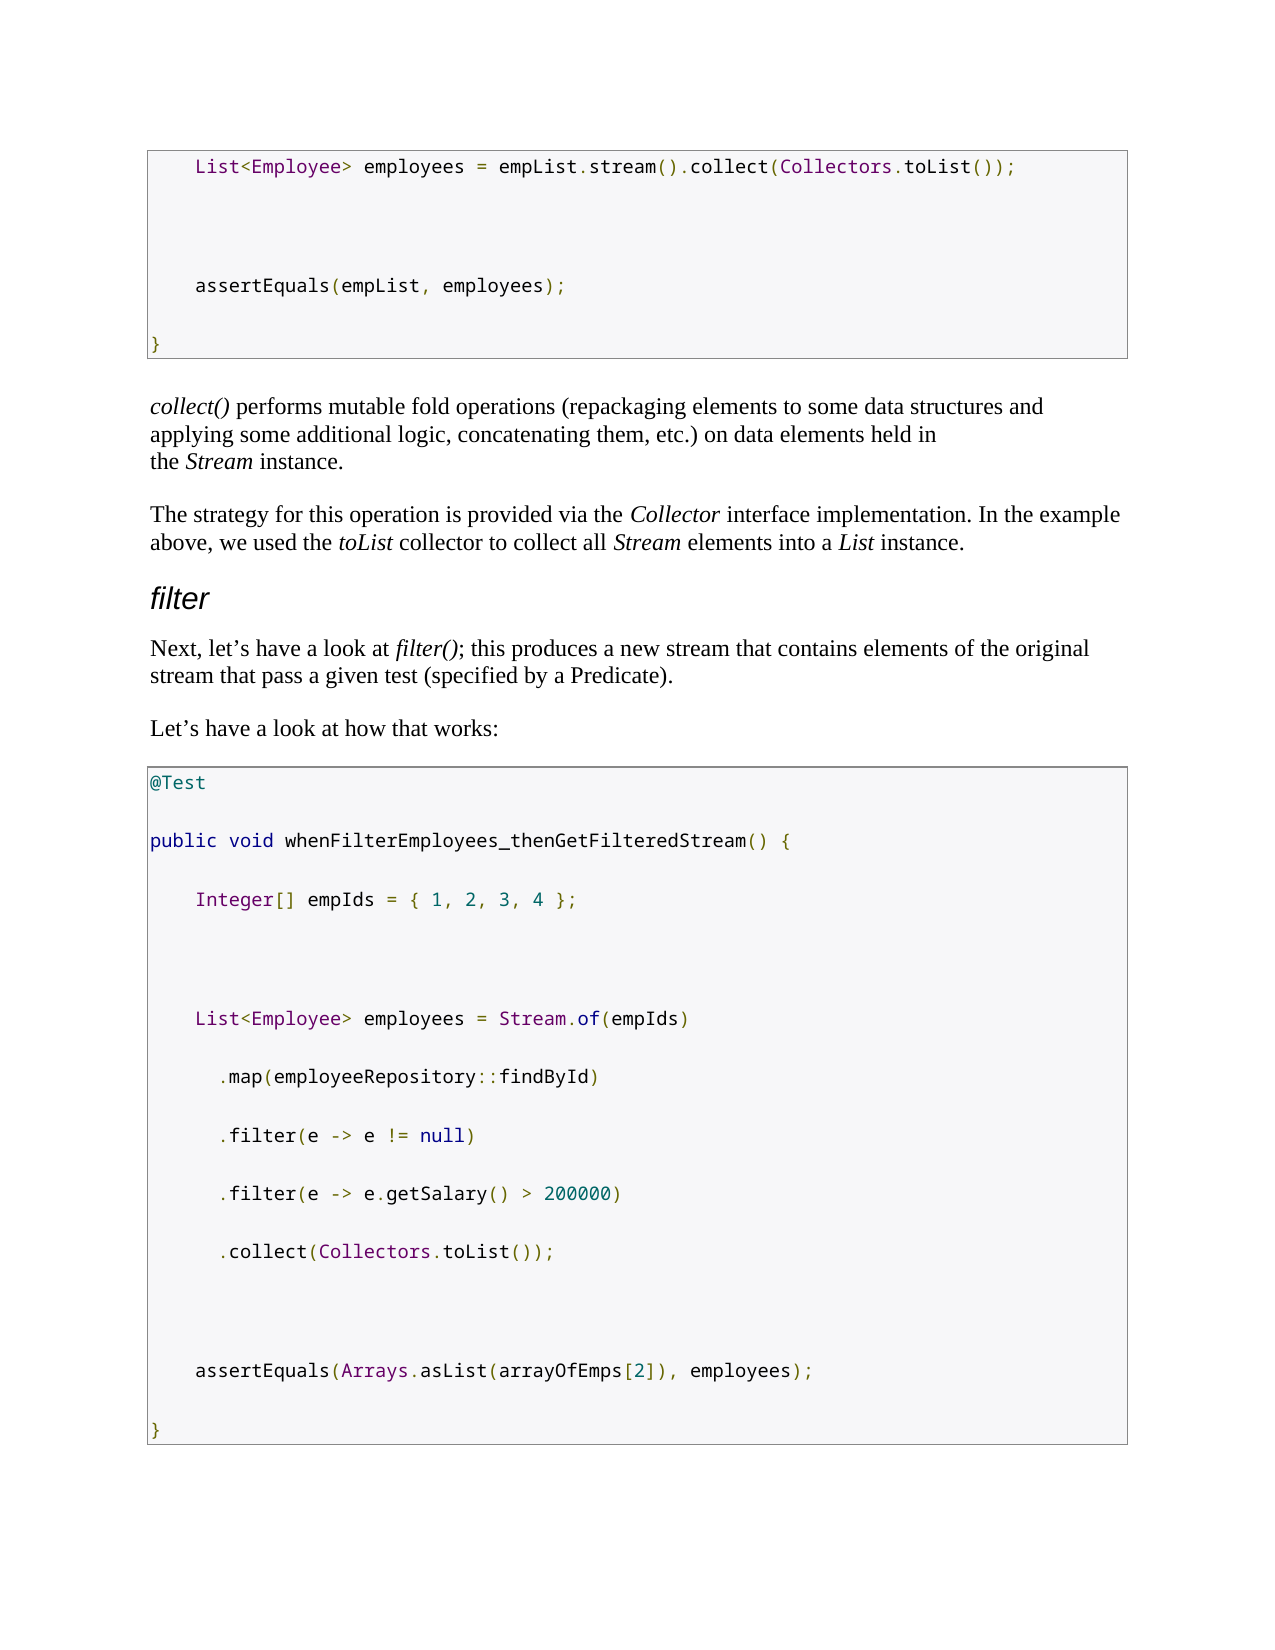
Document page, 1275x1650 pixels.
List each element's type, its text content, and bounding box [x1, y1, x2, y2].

text public void whenFilterEmployees_thenGetFilteredStream() { [148, 825, 1127, 853]
text Let’s have a look at how that works: [150, 714, 1125, 741]
text .filter(e -> e != null) [148, 1119, 1127, 1147]
text List<Employee> employees = Stream.of(empIds) [148, 1002, 1127, 1031]
text .map(employeeRepository::findById) [148, 1061, 1127, 1089]
text assertEquals(Arrays.asList(arrayOfEmps[2]), employees); [148, 1355, 1127, 1383]
text Next, let’s have a look at filter(); this produces a new stream that contains elements of the original stream that pass a given test (specified by a Predicate). [150, 633, 1125, 689]
text .collect(Collectors.toList()); [148, 1236, 1127, 1264]
text Integer[] empIds = { 1, 2, 3, 4 }; [148, 883, 1127, 912]
text List<Employee> employees = empList.stream().collect(Collectors.toList()); [148, 151, 1127, 179]
text filter [150, 580, 1125, 616]
text .filter(e -> e.getSalary() > 200000) [148, 1177, 1127, 1206]
text collect() performs mutable fold operations (repackaging elements to some data structures and applying some additional logic, concatenating them, etc.) on data elements held in the Stream instance. [150, 392, 1125, 475]
text } [148, 1413, 1127, 1444]
text @Test [148, 768, 1127, 795]
text assertEquals(empList, employees); [148, 269, 1127, 298]
text The strategy for this operation is provided via the Collector interface implementation. In the example above, we used the toList collector to collect all Stream elements into a List instance. [150, 500, 1125, 555]
text } [148, 327, 1127, 358]
